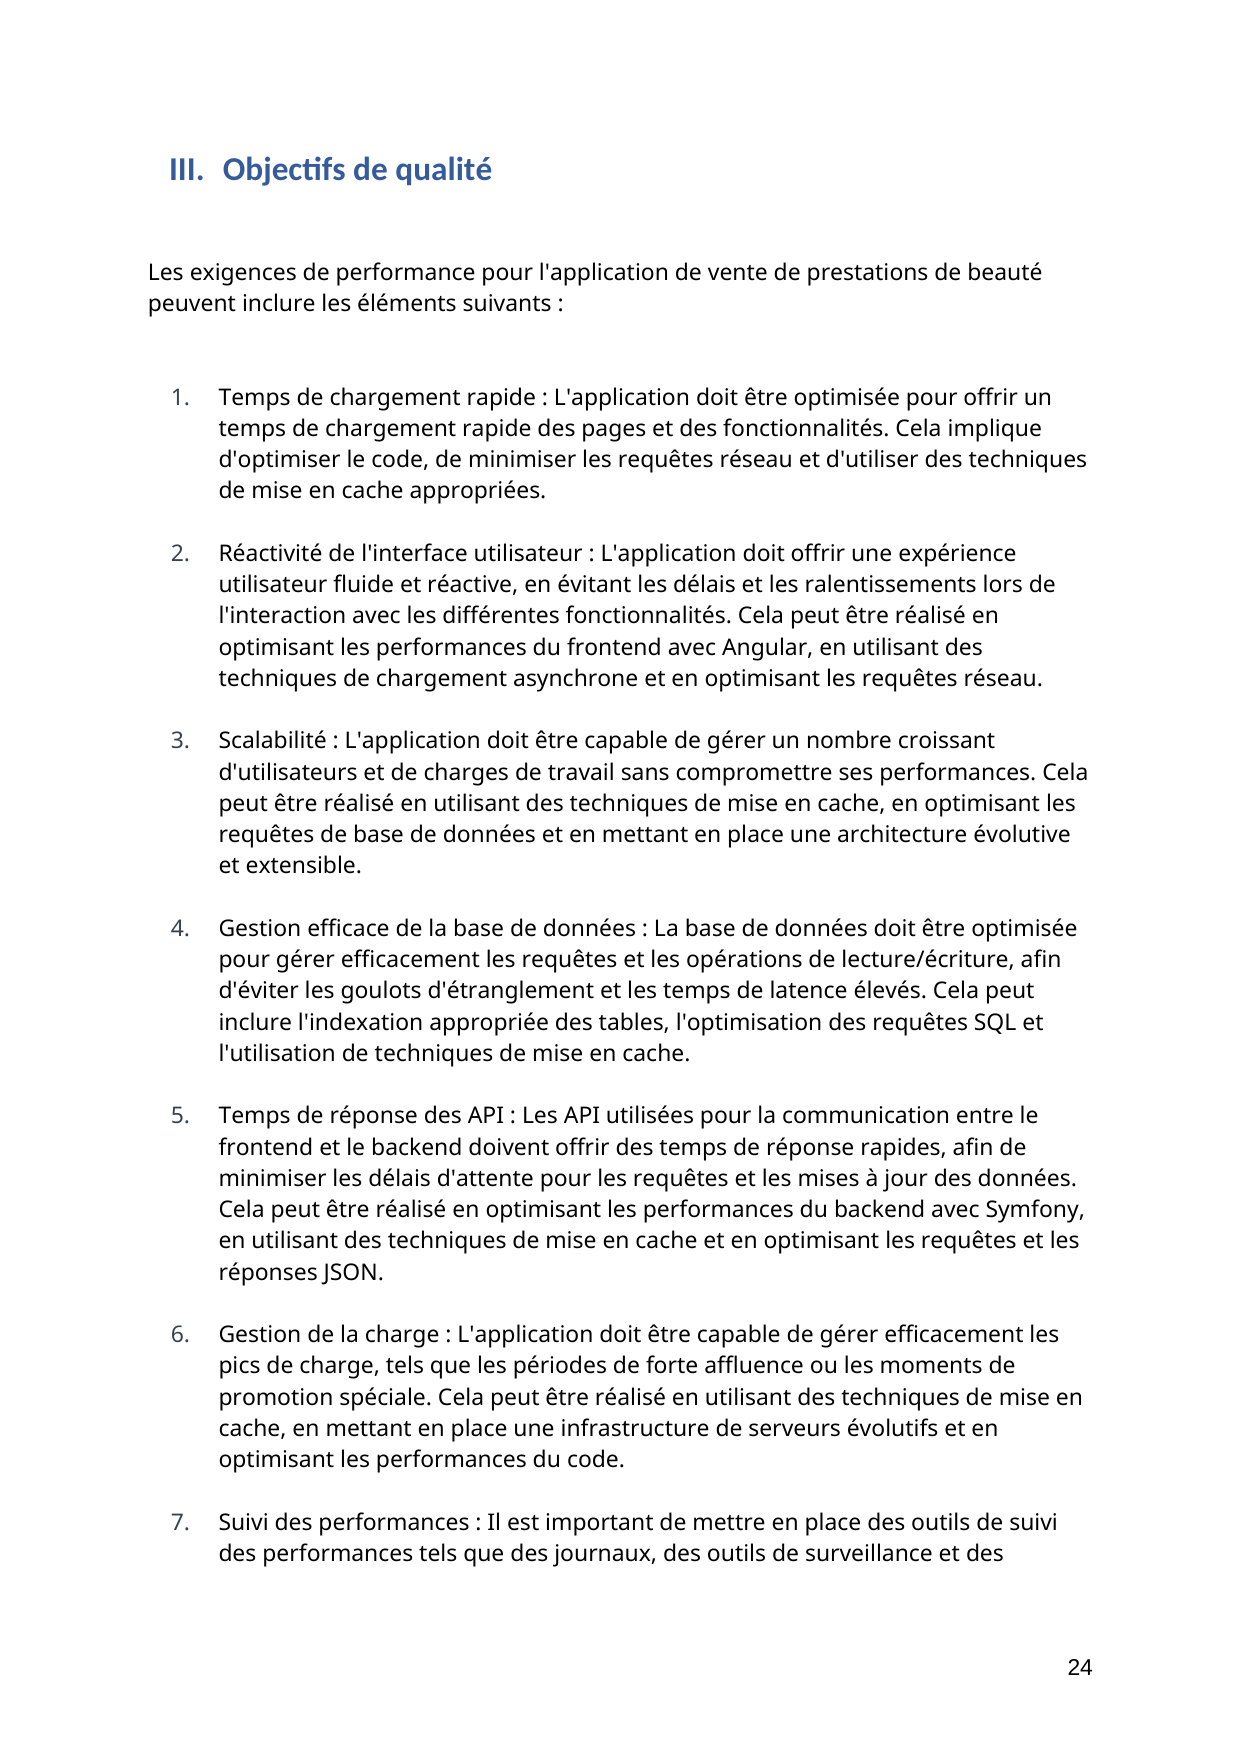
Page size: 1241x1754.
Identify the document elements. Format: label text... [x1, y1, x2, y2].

text Les exigences de performance pour l'application de vente de prestations de beauté peuvent inclure les éléments suivants : [148, 256, 1093, 318]
list Gestion de la charge : L'application doit être capable de gérer efficacement les pics de charge, tels que les périodes de forte affluence ou les moments de promotion spéciale. Cela peut être réalisé en utilisant des techniques de mise en cache, en mettant en place une infrastructure de serveurs évolutifs et en optimisant les performances du code. [171, 1318, 1093, 1474]
list Temps de réponse des API : Les API utilisées pour la communication entre le frontend et le backend doivent offrir des temps de réponse rapides, afin de minimiser les délais d'attente pour les requêtes et les mises à jour des données. Cela peut être réalisé en optimisant les performances du backend avec Symfony, en utilisant des techniques de mise en cache et en optimisant les requêtes et les réponses JSON. [171, 1099, 1093, 1287]
subtitle Objectifs de qualité [169, 148, 1093, 188]
list Gestion efficace de la base de données : La base de données doit être optimisée pour gérer efficacement les requêtes et les opérations de lecture/écriture, afin d'éviter les goulots d'étranglement et les temps de latence élevés. Cela peut inclure l'indexation appropriée des tables, l'optimisation des requêtes SQL et l'utilisation de techniques de mise en cache. [171, 912, 1093, 1068]
list Scalabilité : L'application doit être capable de gérer un nombre croissant d'utilisateurs et de charges de travail sans compromettre ses performances. Cela peut être réalisé en utilisant des techniques de mise en cache, en optimisant les requêtes de base de données et en mettant en place une architecture évolutive et extensible. [171, 724, 1093, 881]
list Temps de chargement rapide : L'application doit être optimisée pour offrir un temps de chargement rapide des pages et des fonctionnalités. Cela implique d'optimiser le code, de minimiser les requêtes réseau et d'utiliser des techniques de mise en cache appropriées. [171, 381, 1093, 506]
list Réactivité de l'interface utilisateur : L'application doit offrir une expérience utilisateur fluide et réactive, en évitant les délais et les ralentissements lors de l'interaction avec les différentes fonctionnalités. Cela peut être réalisé en optimisant les performances du frontend avec Angular, en utilisant des techniques de chargement asynchrone et en optimisant les requêtes réseau. [171, 537, 1093, 693]
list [171, 1506, 1093, 1568]
